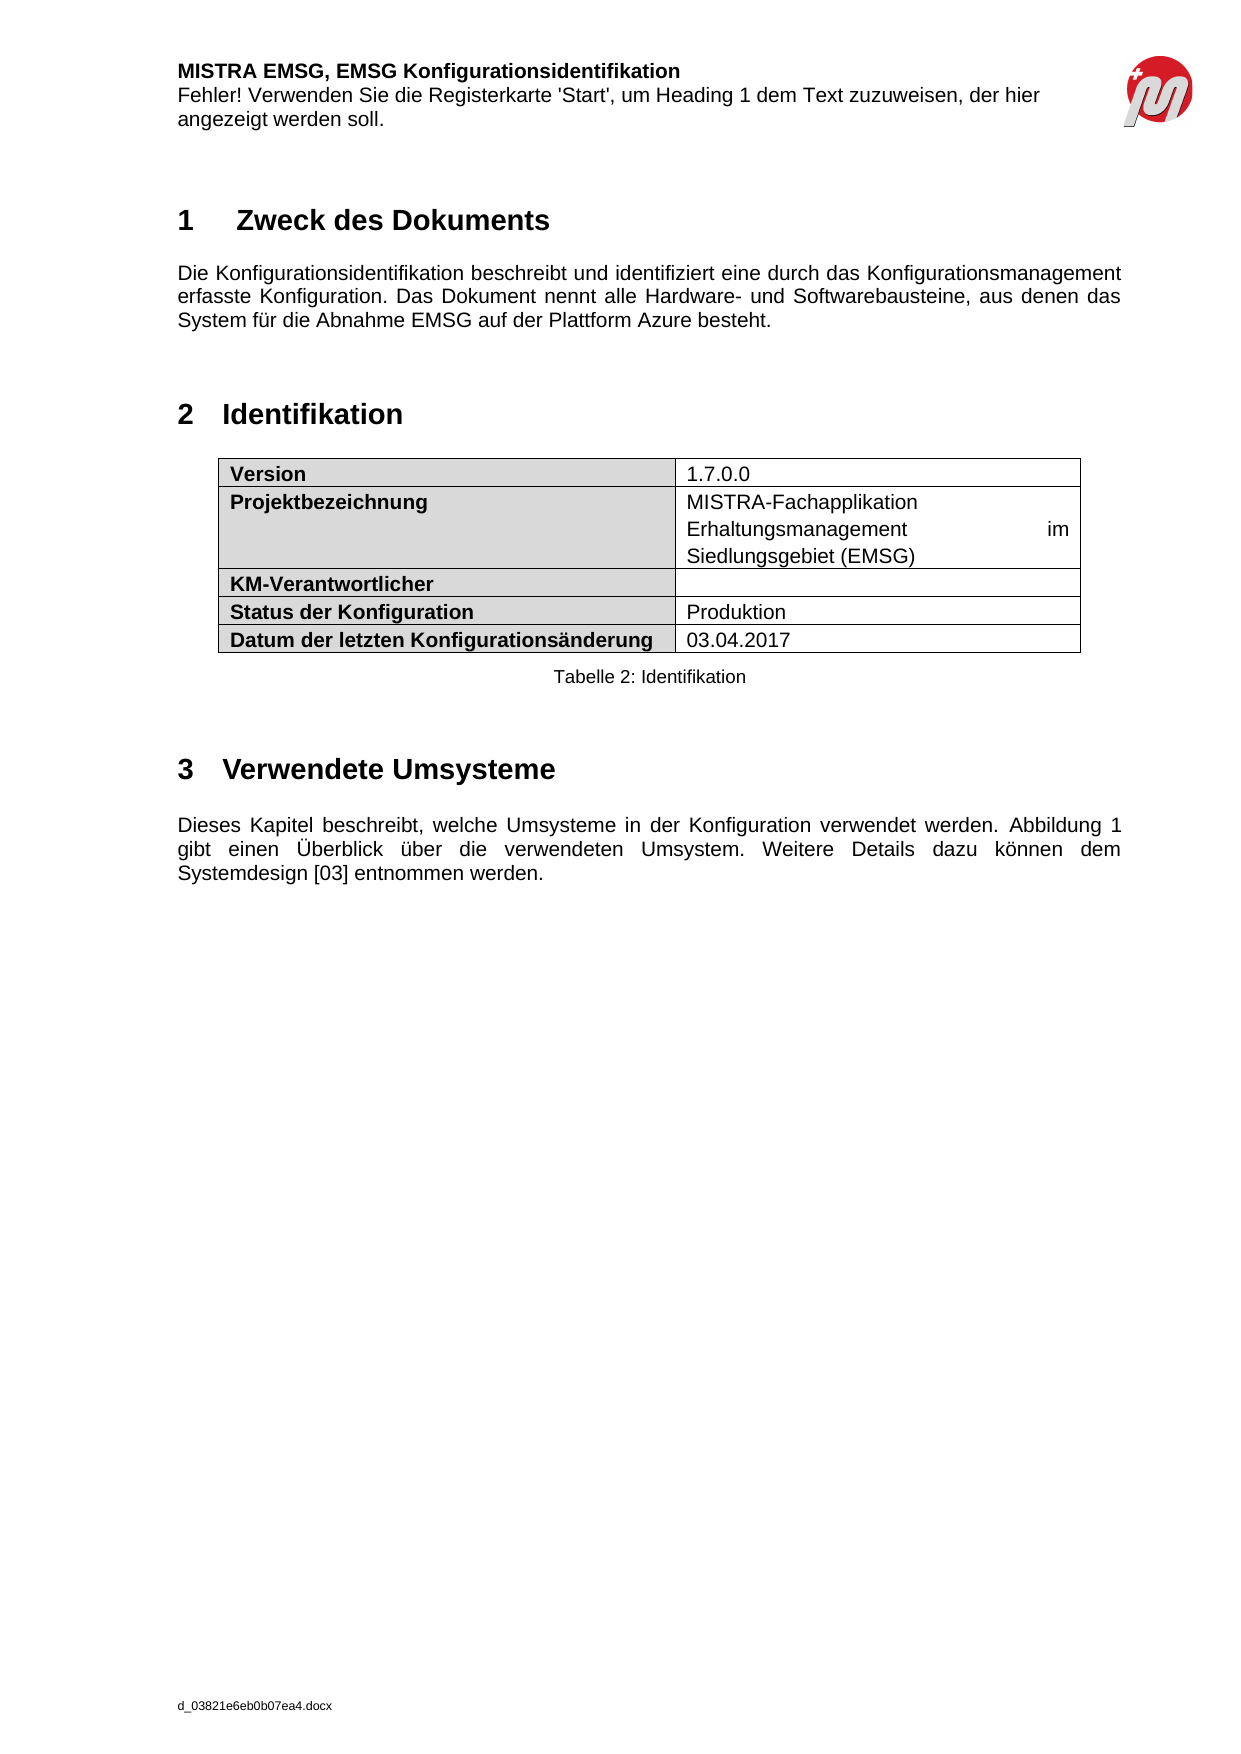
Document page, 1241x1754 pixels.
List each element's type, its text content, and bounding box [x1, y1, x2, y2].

table_cell KM-Verantwortlicher [219, 569, 675, 596]
table_cell Produktion [676, 597, 1080, 624]
subtitle Verwendete Umsysteme [177, 752, 1122, 785]
table_cell Projektbezeichnung [219, 487, 675, 568]
table_cell 03.04.2017 [676, 625, 1080, 652]
subtitle Zweck des Dokuments [177, 203, 1122, 236]
picture [1123, 56, 1193, 127]
text Die Konfigurationsidentifikation beschreibt und identifiziert eine durch das Konfigurationsmanagement erfasste Konfiguration. Das Dokument nennt alle Hardware- und Softwarebausteine, aus denen das System für die Abnahme EMSG auf der Plattform Azure besteht. [177, 260, 1122, 332]
table_header 1.7.0.0 [676, 459, 1080, 486]
text Dieses Kapitel beschreibt, welche Umsysteme in der Konfiguration verwendet werden. Abbildung 1 gibt einen Überblick über die verwendeten Umsystem. Weitere Details dazu können dem Systemdesign [03] entnommen werden. [177, 812, 1122, 884]
table_cell [676, 569, 1080, 596]
table_header Version [219, 459, 675, 486]
subtitle Identifikation [177, 397, 1122, 430]
table_cell MISTRA-Fachapplikation Erhaltungsmanagement im Siedlungsgebiet (EMSG) [676, 487, 1080, 568]
table_cell Datum der letzten Konfigurationsänderung [219, 625, 675, 652]
text Tabelle 2: Identifikation [177, 666, 1122, 687]
table_cell Status der Konfiguration [219, 597, 675, 624]
